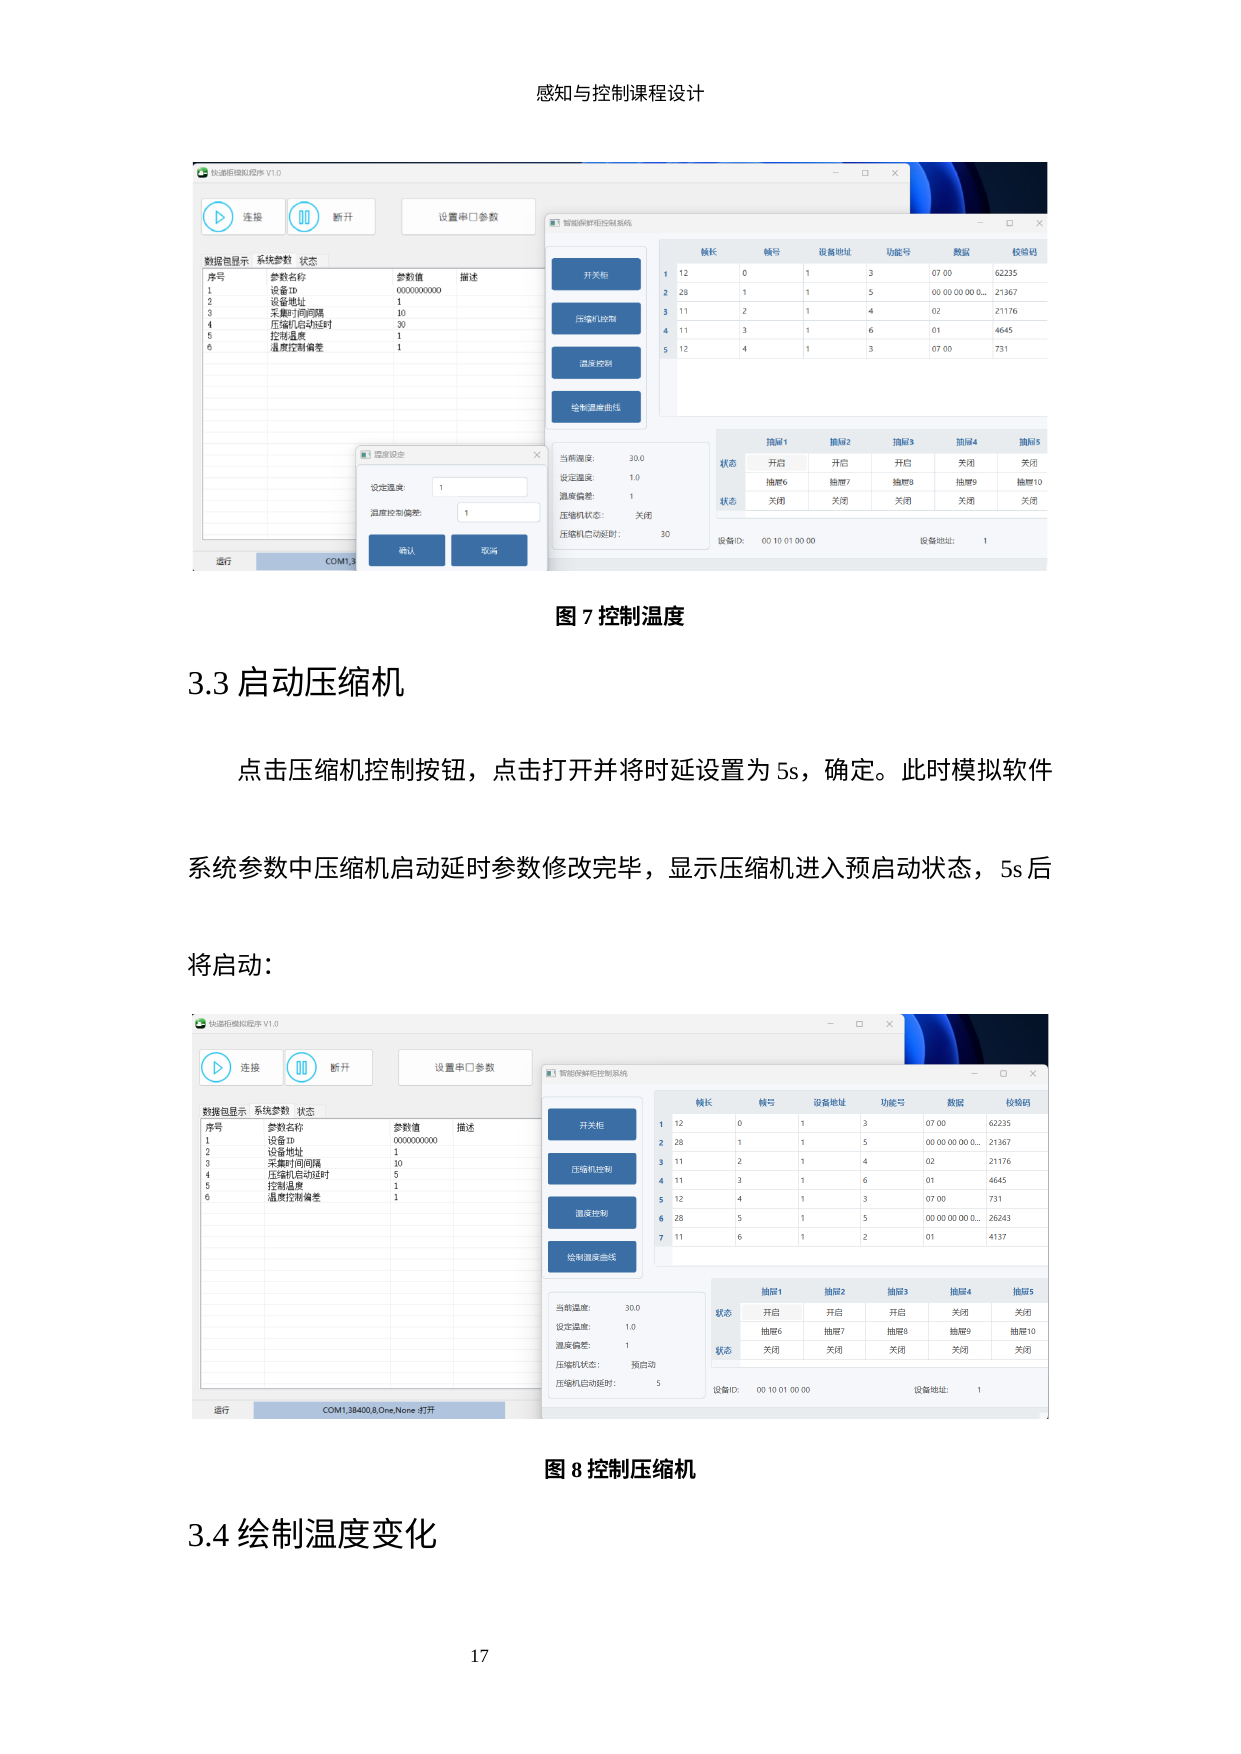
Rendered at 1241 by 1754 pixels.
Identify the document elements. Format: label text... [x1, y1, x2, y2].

text 点击压缩机控制按钮，点击打开并将时延设置为5s，确定。此时模拟软件系统参数中压缩机启动延时参数修改完毕，显示压缩机进入预启动状态，5s后将启动： [187, 736, 1053, 996]
picture [192, 162, 1048, 571]
text 图 7 控制温度 [187, 599, 1053, 631]
picture [192, 1014, 1049, 1419]
text 图 8 控制压缩机 [187, 1451, 1053, 1484]
subtitle 绘制温度变化 [187, 1499, 1053, 1564]
subtitle 启动压缩机 [187, 647, 1053, 712]
